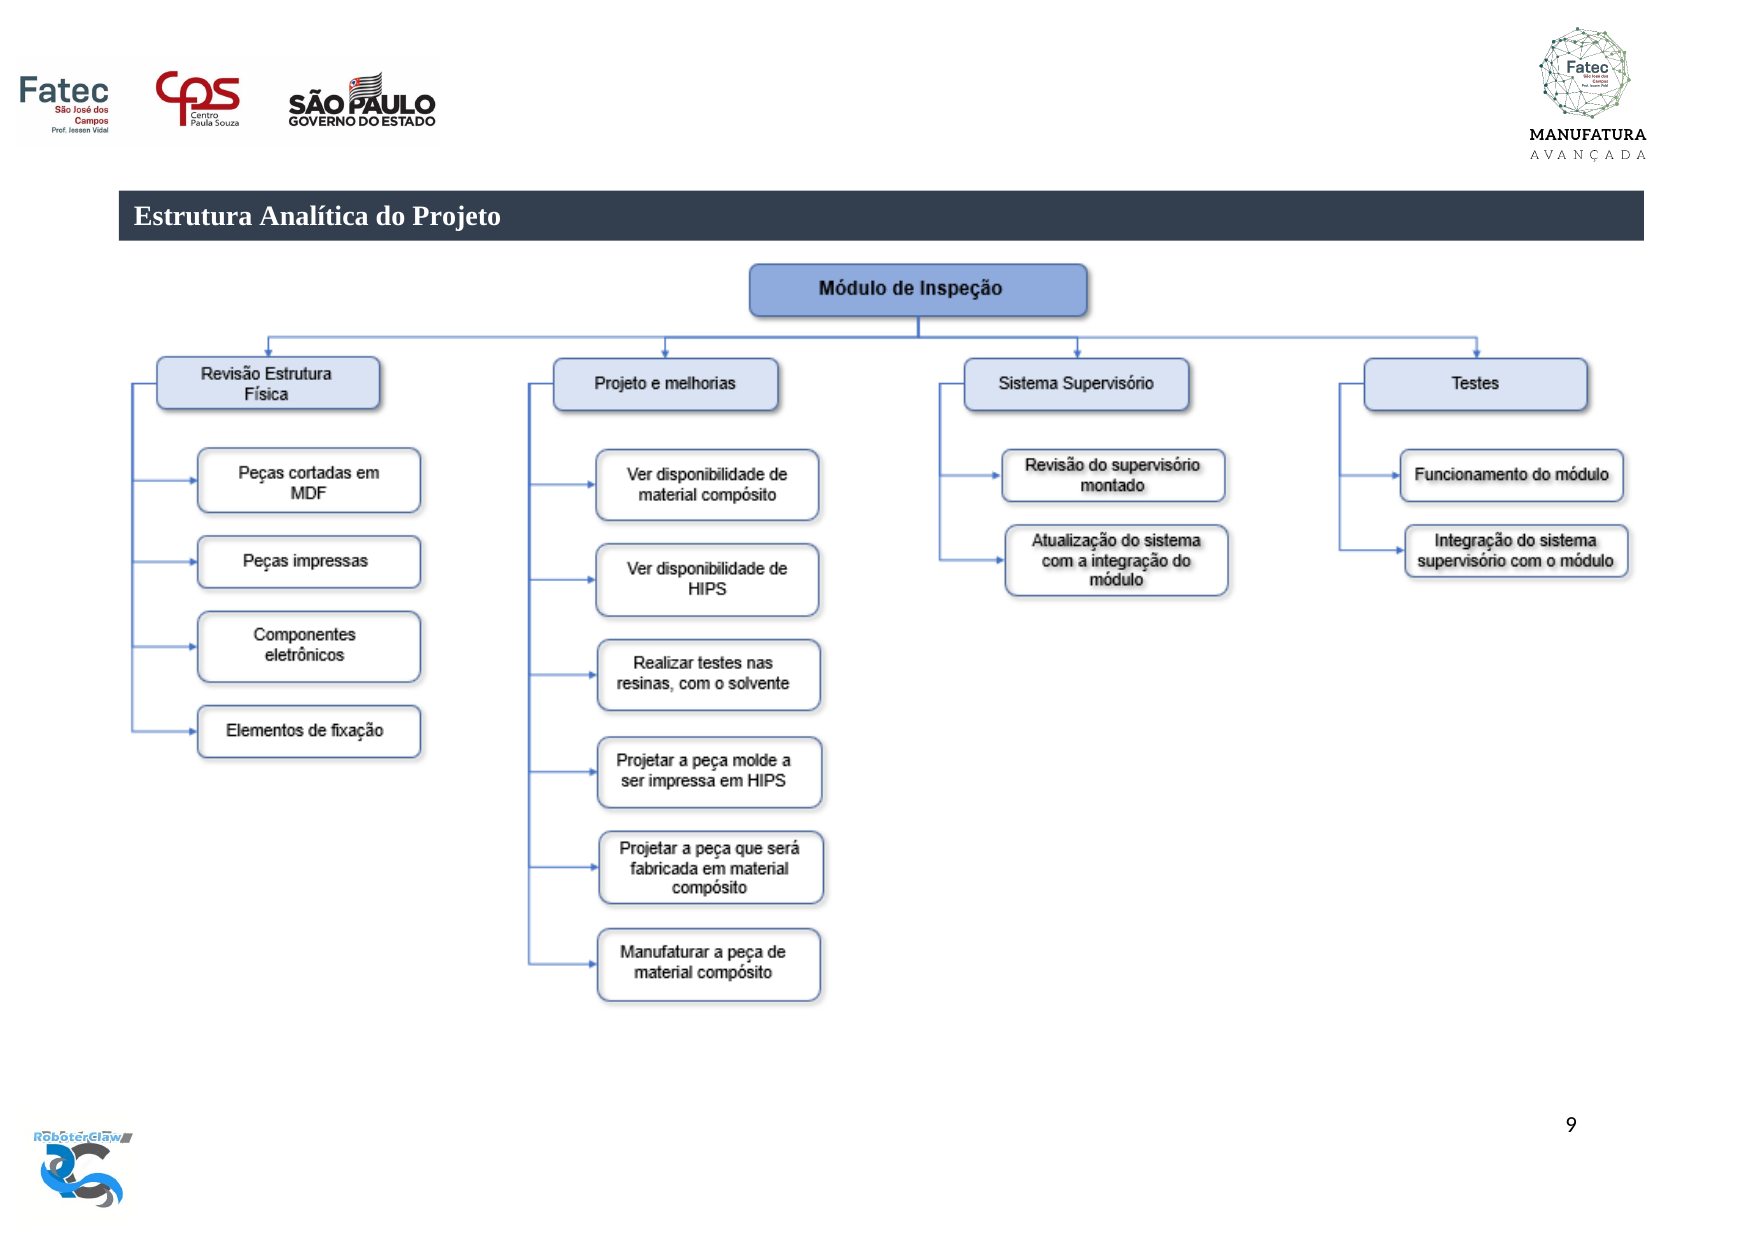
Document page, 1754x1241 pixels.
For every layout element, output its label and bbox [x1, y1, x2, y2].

picture [1525, 23, 1651, 166]
picture [122, 259, 1640, 1013]
picture [18, 1111, 135, 1227]
picture [16, 56, 440, 147]
